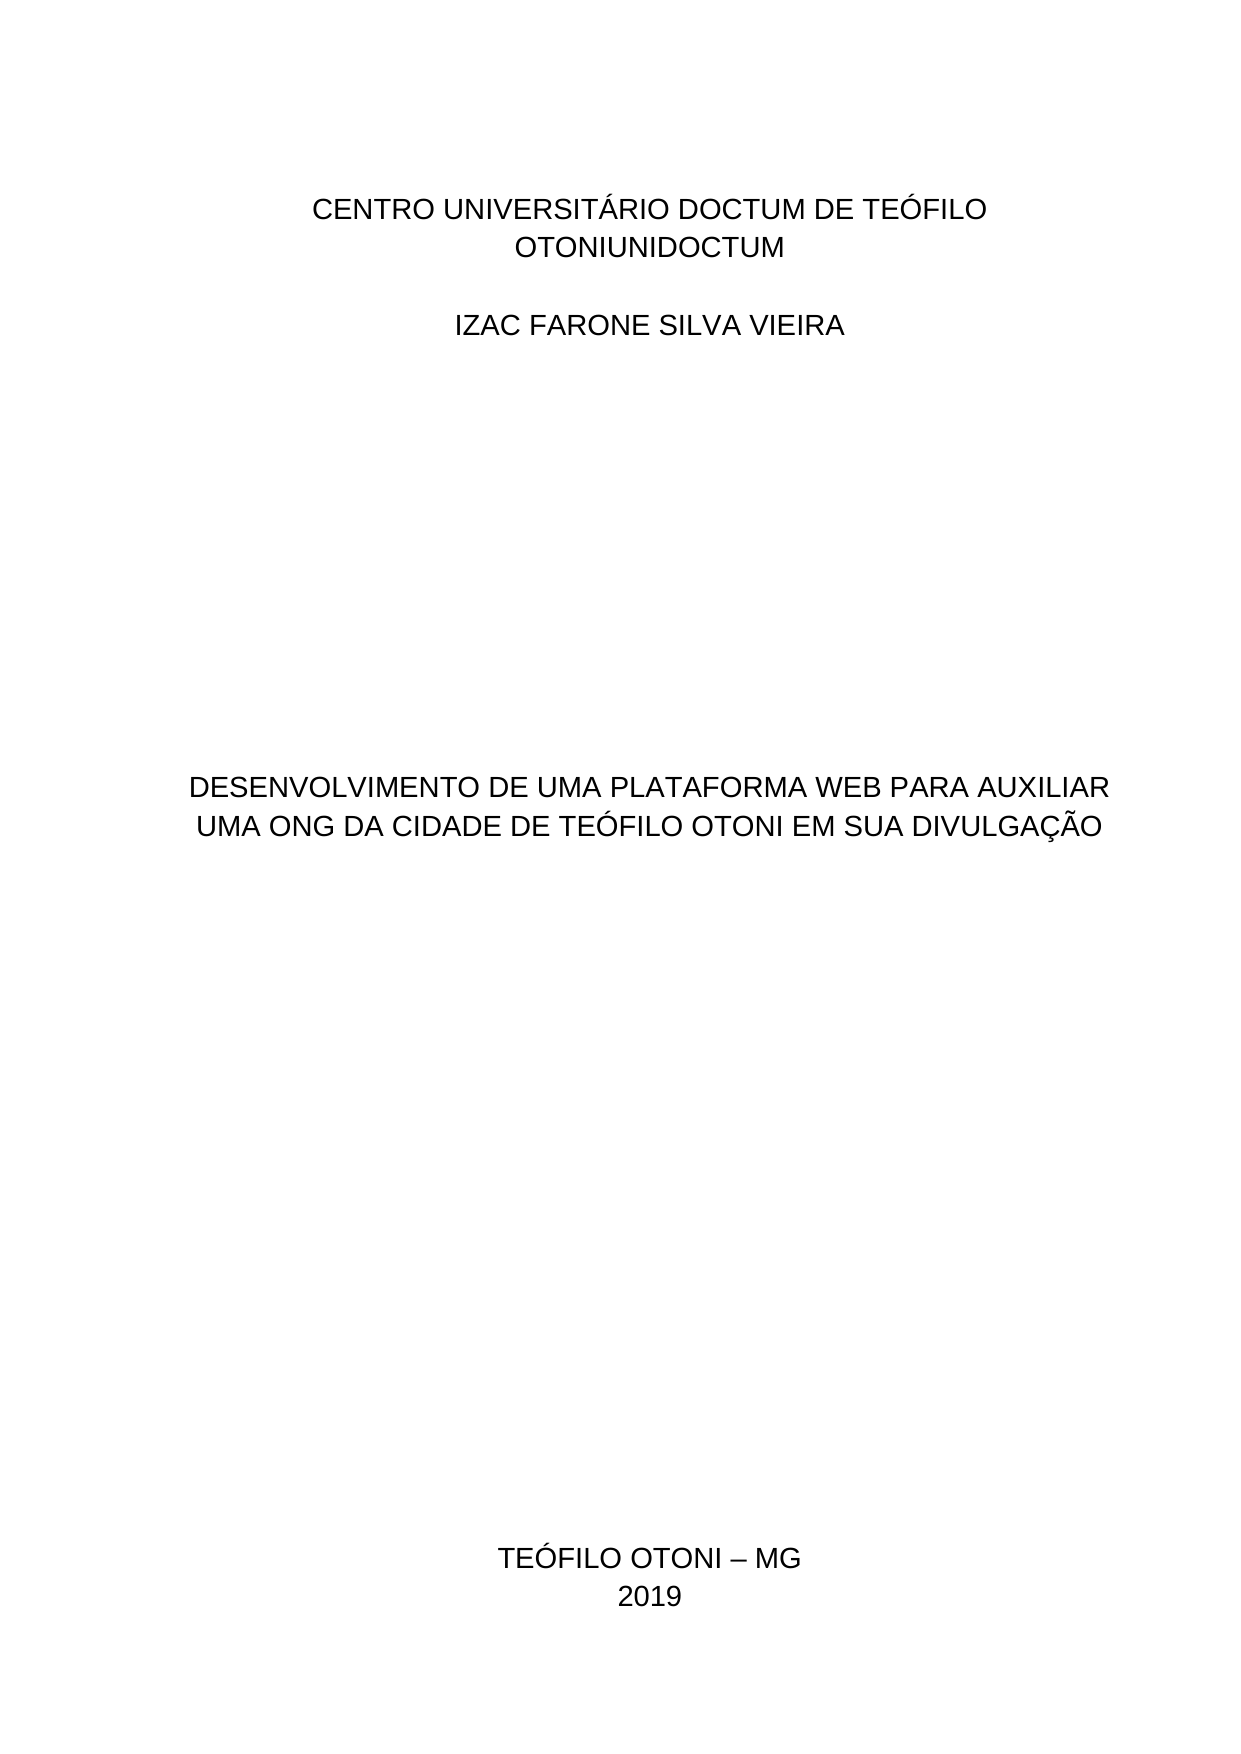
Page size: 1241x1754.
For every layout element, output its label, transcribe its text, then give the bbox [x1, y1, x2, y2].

text TEÓFILO OTONI – MG [177, 1541, 1122, 1574]
text IZAC FARONE SILVA VIEIRA [177, 308, 1122, 341]
text 2019 [177, 1579, 1122, 1613]
text DESENVOLVIMENTO DE UMA PLATAFORMA WEB PARA AUXILIAR UMA ONG DA CIDADE DE TEÓFILO OTONI EM SUA DIVULGAÇÃO [177, 770, 1122, 842]
text CENTRO UNIVERSITÁRIO DOCTUM DE TEÓFILO OTONIUNIDOCTUM [177, 192, 1122, 264]
